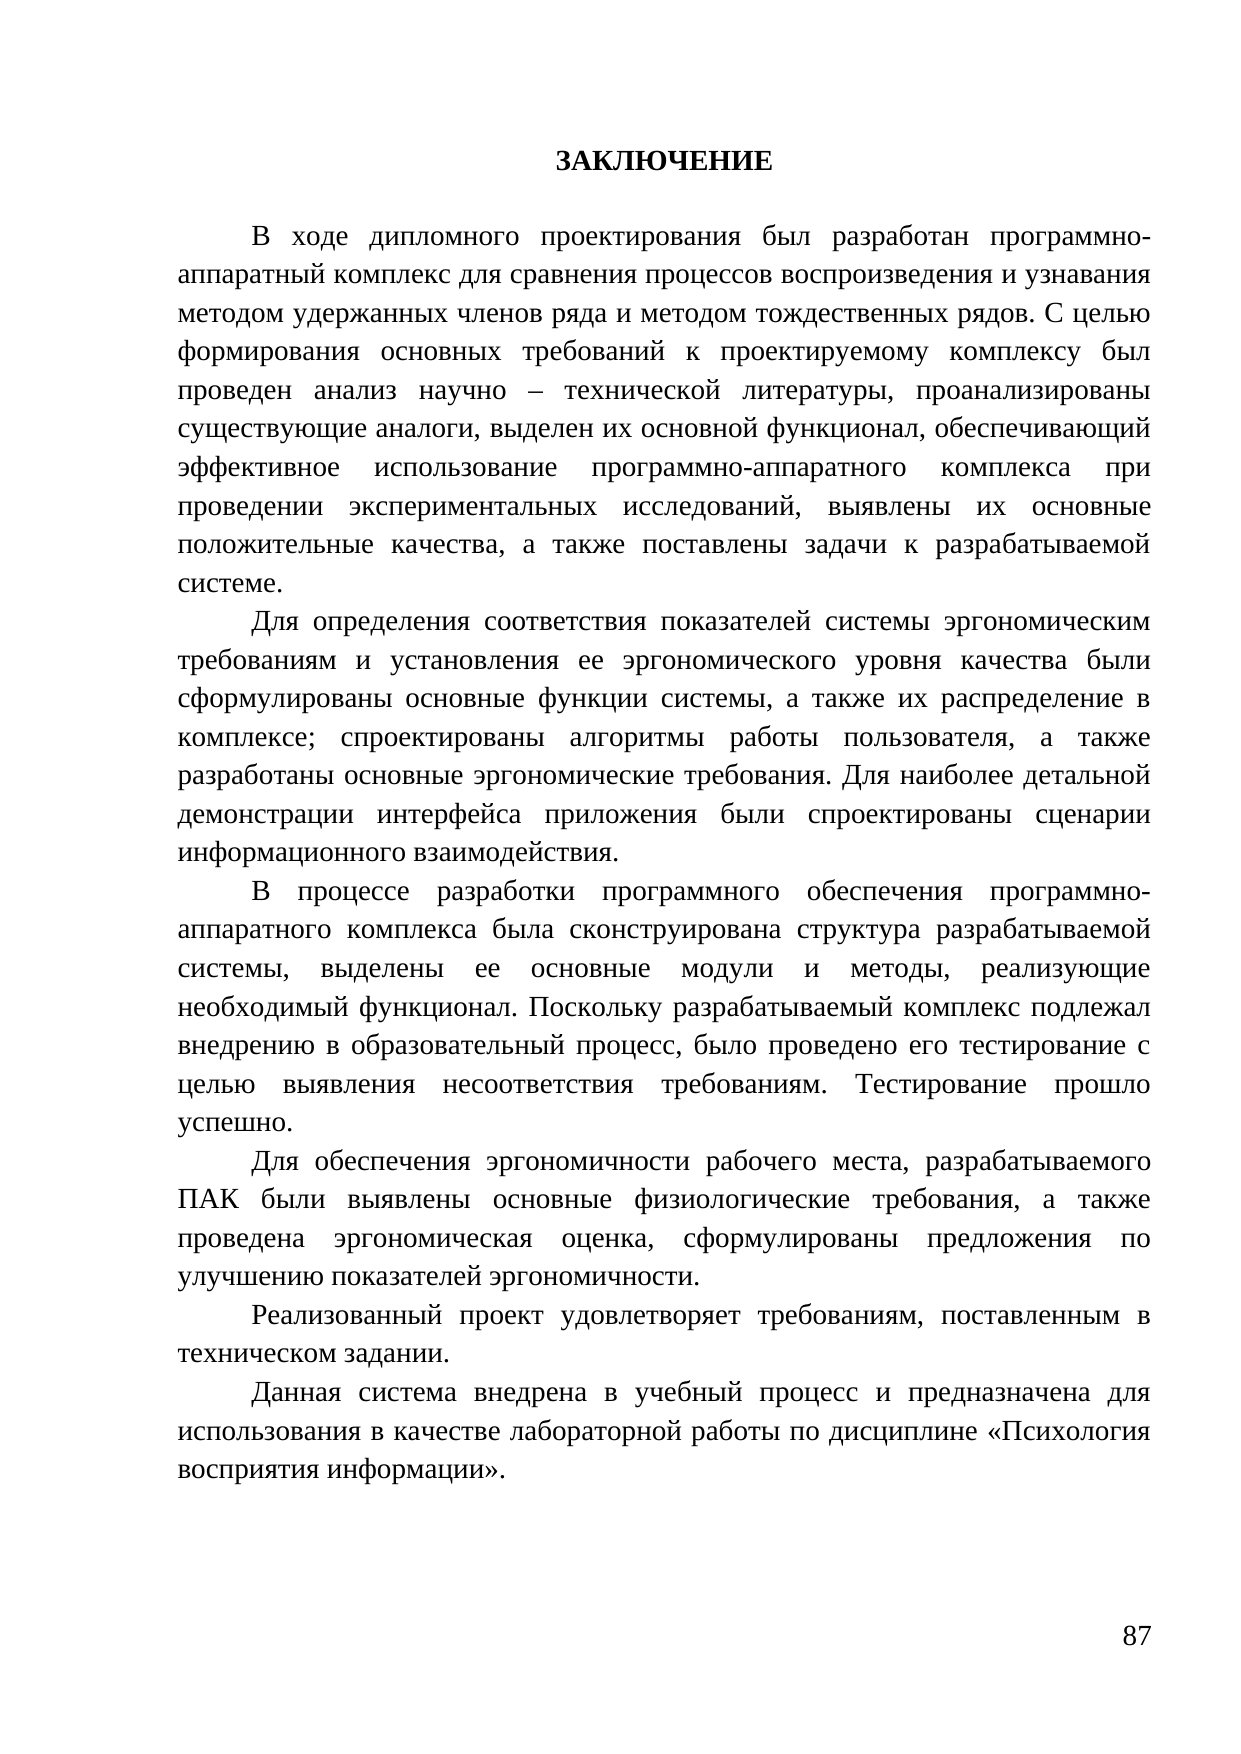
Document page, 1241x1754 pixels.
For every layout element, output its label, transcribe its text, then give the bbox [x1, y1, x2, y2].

text Данная система внедрена в учебный процесс и предназначена для использования в качестве лабораторной работы по дисциплине «Психология восприятия информации». [177, 1374, 1152, 1485]
text В процессе разработки программного обеспечения программно-аппаратного комплекса была сконструирована структура разрабатываемой системы, выделены ее основные модули и методы, реализующие необходимый функционал. Поскольку разрабатываемый комплекс подлежал внедрению в образовательный процесс, было проведено его тестирование с целью выявления несоответствия требованиям. Тестирование прошло успешно. [177, 873, 1152, 1138]
text Для обеспечения эргономичности рабочего места, разрабатываемого ПАК были выявлены основные физиологические требования, а также проведена эргономическая оценка, сформулированы предложения по улучшению показателей эргономичности. [177, 1143, 1152, 1292]
subtitle ЗАКЛЮЧЕНИЕ [177, 143, 1152, 177]
text В ходе дипломного проектирования был разработан программно-аппаратный комплекс для сравнения процессов воспроизведения и узнавания методом удержанных членов ряда и методом тождественных рядов. С целью формирования основных требований к проектируемому комплексу был проведен анализ научно – технической литературы, проанализированы существующие аналоги, выделен их основной функционал, обеспечивающий эффективное использование программно-аппаратного комплекса при проведении экспериментальных исследований, выявлены их основные положительные качества, а также поставлены задачи к разрабатываемой системе. [177, 218, 1152, 598]
text Реализованный проект удовлетворяет требованиям, поставленным в техническом задании. [177, 1297, 1152, 1369]
text Для определения соответствия показателей системы эргономическим требованиям и установления ее эргономического уровня качества были сформулированы основные функции системы, а также их распределение в комплексе; спроектированы алгоритмы работы пользователя, а также разработаны основные эргономические требования. Для наиболее детальной демонстрации интерфейса приложения были спроектированы сценарии информационного взаимодействия. [177, 603, 1152, 868]
